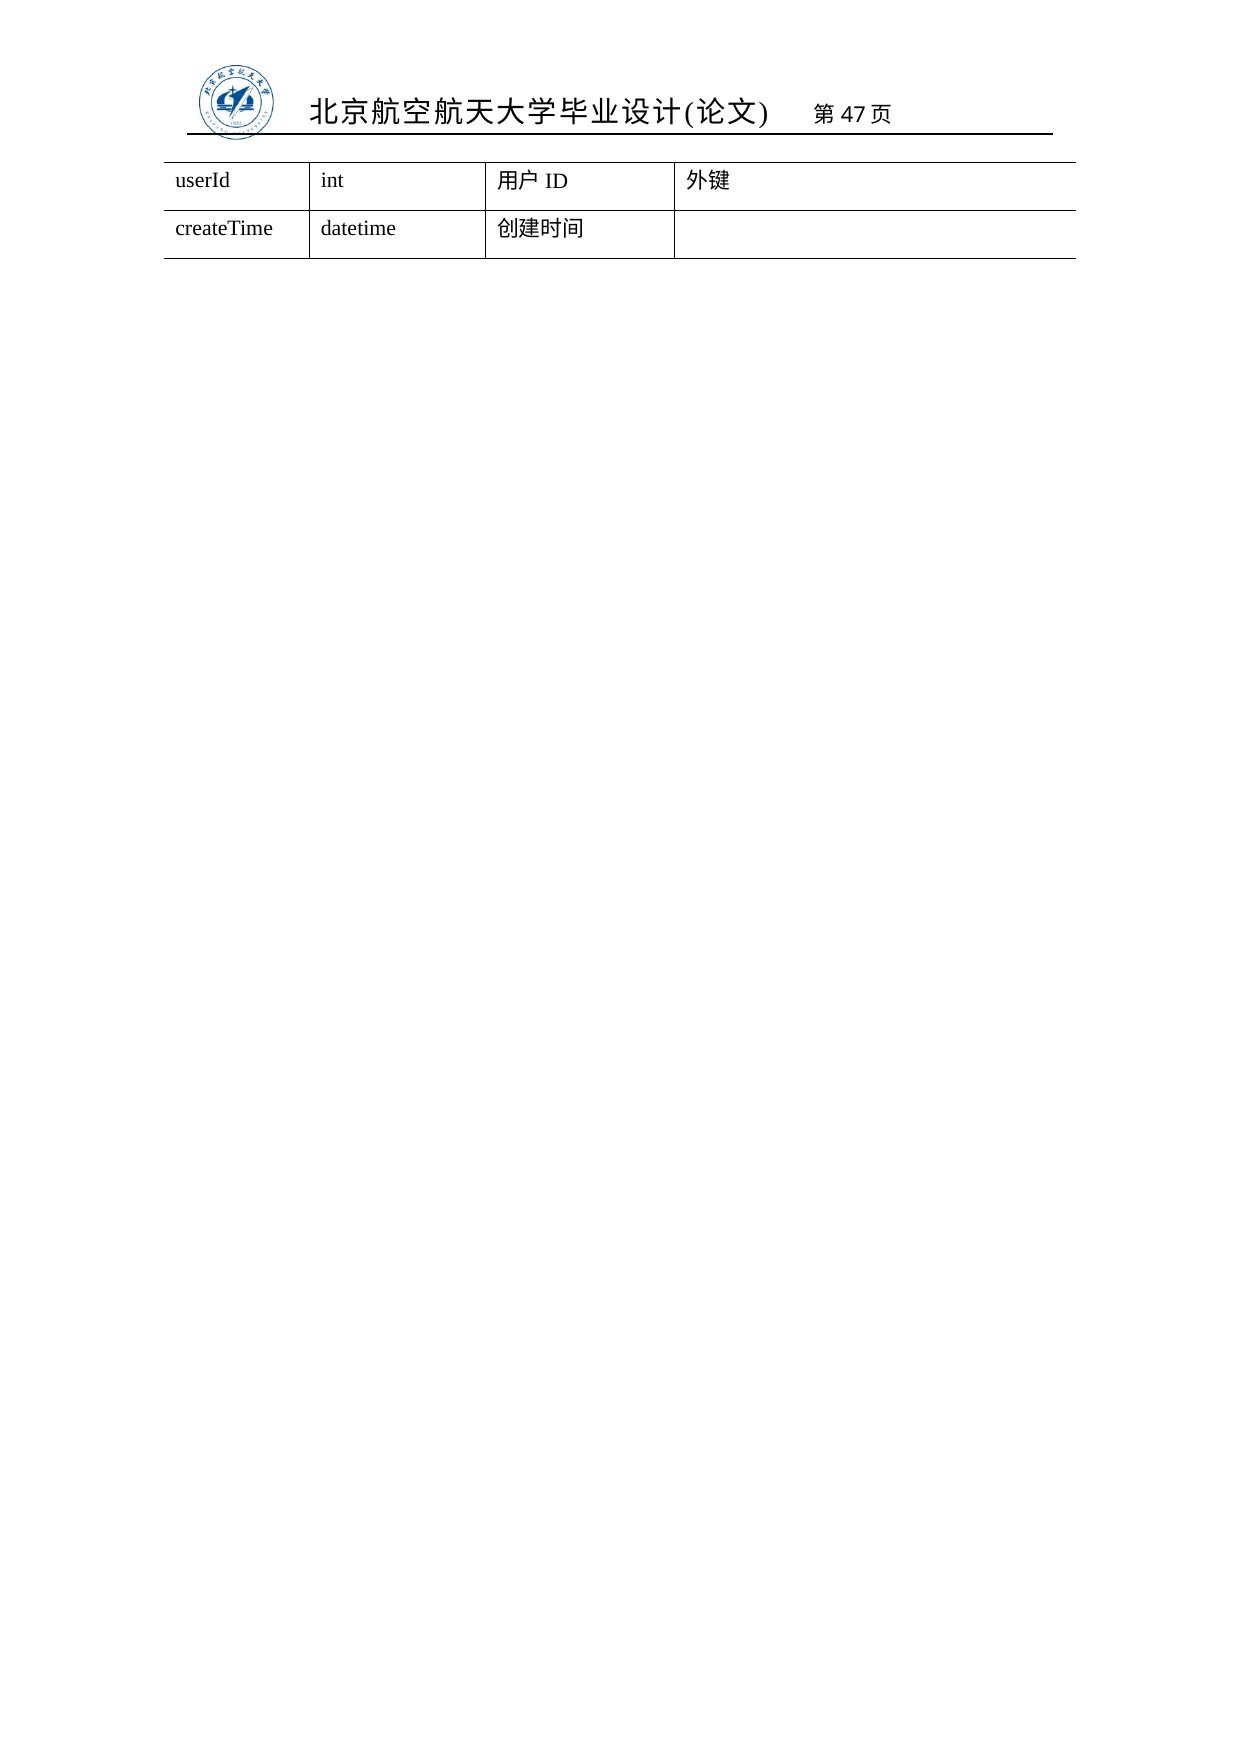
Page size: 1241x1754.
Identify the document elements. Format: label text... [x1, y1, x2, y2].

table_cell [675, 211, 1076, 258]
table_cell 创建时间 [486, 211, 674, 258]
table_cell datetime [310, 211, 485, 258]
table_cell 外键 [675, 163, 1076, 210]
table_cell userId [164, 163, 309, 210]
picture [198, 135, 274, 140]
table_cell 用户ID [486, 163, 674, 210]
picture [198, 65, 274, 133]
table_cell int [310, 163, 485, 210]
table_cell createTime [164, 211, 309, 258]
